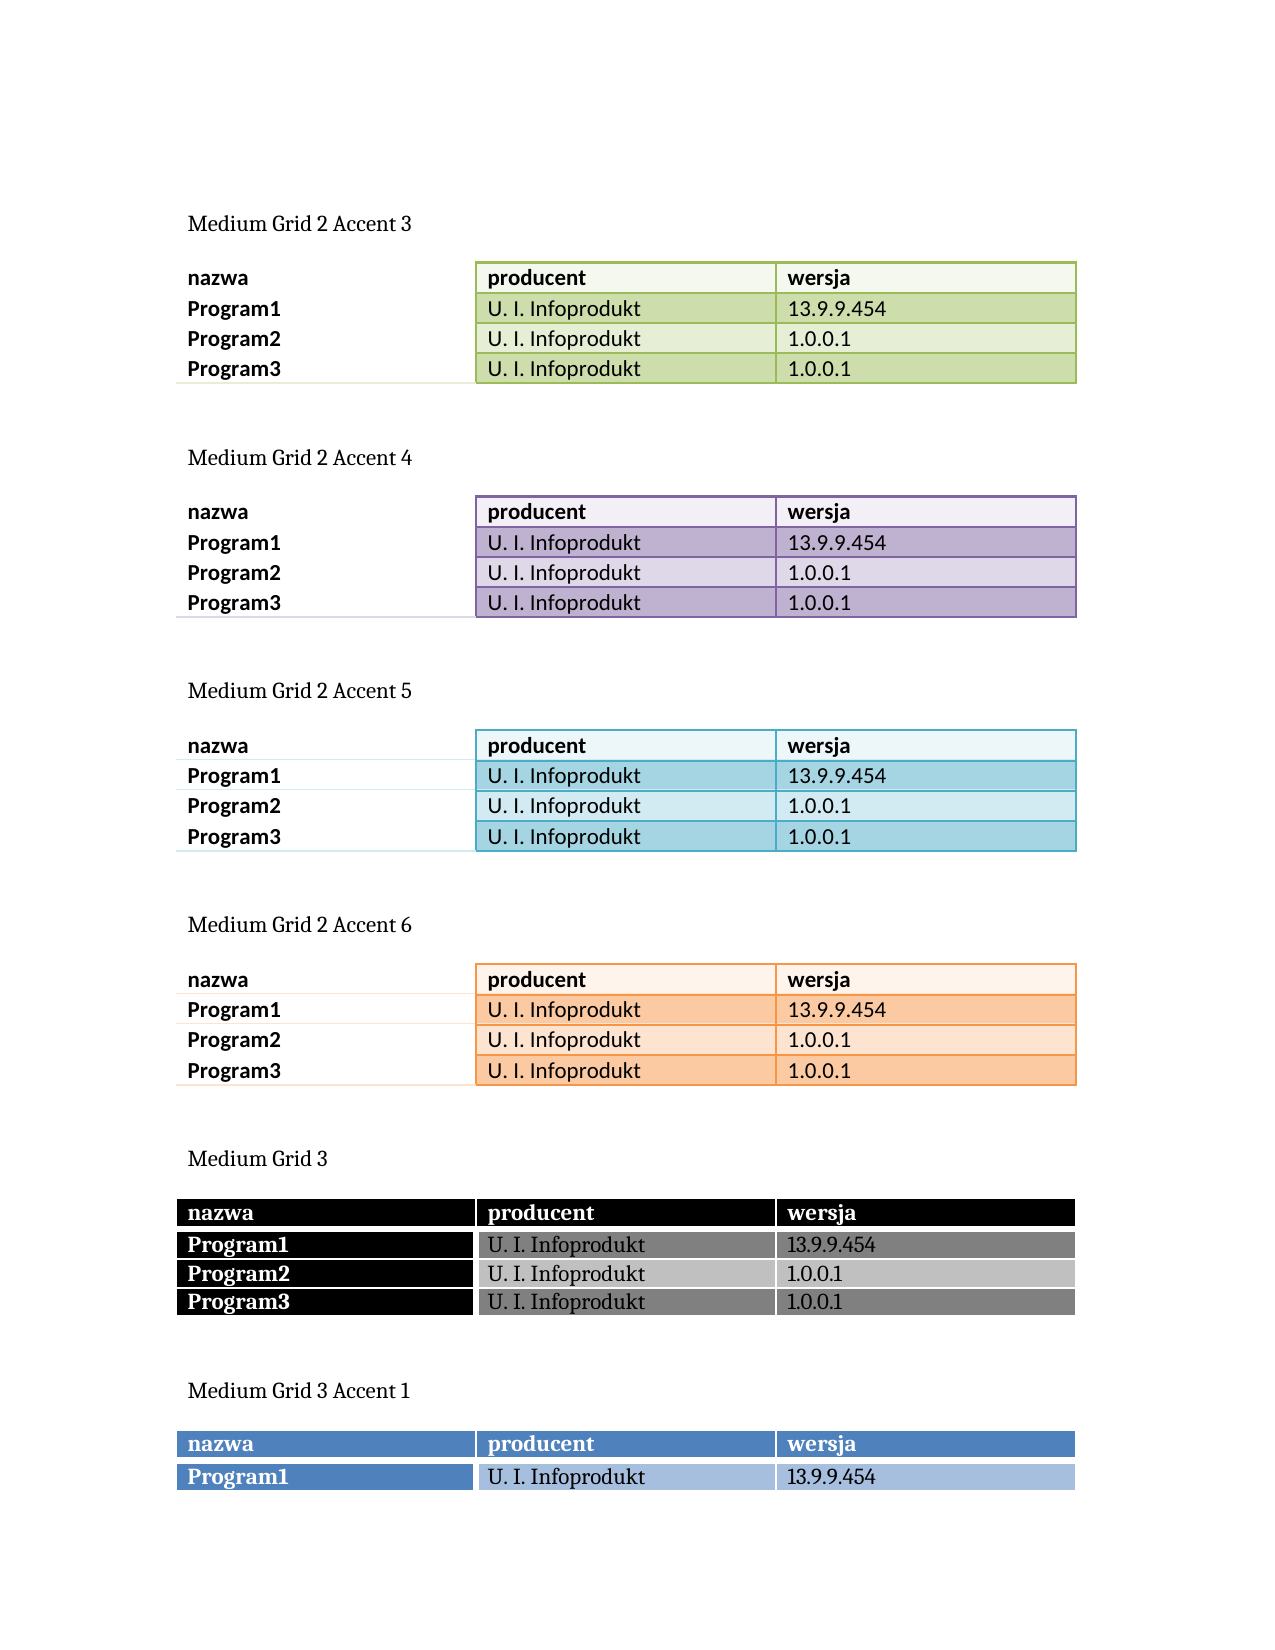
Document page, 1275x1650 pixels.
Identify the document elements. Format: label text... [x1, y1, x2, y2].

table_cell Program3 [176, 820, 475, 850]
table_cell U. I. Infoprodukt [477, 294, 775, 322]
table_cell 1.0.0.1 [777, 1289, 1075, 1315]
table_cell 13.9.9.454 [777, 294, 1075, 322]
table_header wersja [777, 1199, 1075, 1226]
table_cell U. I. Infoprodukt [477, 996, 775, 1023]
table_cell U. I. Infoprodukt [477, 528, 775, 556]
table_cell 1.0.0.1 [777, 588, 1075, 616]
table_cell U. I. Infoprodukt [477, 762, 775, 789]
table_cell U. I. Infoprodukt [479, 1289, 775, 1315]
text Medium Grid 2 Accent 6 [187, 852, 1087, 939]
table_cell Program3 [177, 1289, 473, 1315]
table_cell U. I. Infoprodukt [479, 1232, 775, 1258]
text Medium Grid 2 Accent 5 [187, 618, 1087, 705]
text Medium Grid 3 Accent 1 [187, 1317, 1087, 1404]
table_cell 1.0.0.1 [777, 354, 1075, 382]
table_cell 1.0.0.1 [777, 1026, 1075, 1054]
table_cell Program2 [176, 1024, 475, 1054]
table_cell U. I. Infoprodukt [479, 1464, 775, 1490]
table_cell U. I. Infoprodukt [477, 1056, 775, 1084]
table_cell U. I. Infoprodukt [477, 324, 775, 352]
table_header producent [477, 965, 775, 993]
table_cell Program1 [177, 1232, 473, 1258]
table_cell U. I. Infoprodukt [477, 354, 775, 382]
table_cell 13.9.9.454 [777, 528, 1075, 556]
table_header wersja [777, 1431, 1075, 1457]
table_cell U. I. Infoprodukt [477, 822, 775, 850]
text Medium Grid 2 Accent 3 [187, 150, 1087, 237]
table_cell 13.9.9.454 [777, 1232, 1075, 1258]
table_cell Program1 [176, 526, 475, 556]
table_header producent [477, 1199, 775, 1226]
table_cell U. I. Infoprodukt [477, 558, 775, 586]
table_cell 13.9.9.454 [777, 762, 1075, 789]
table_cell 1.0.0.1 [777, 1260, 1075, 1287]
table_cell 1.0.0.1 [777, 822, 1075, 850]
table_cell U. I. Infoprodukt [477, 1026, 775, 1054]
table_cell Program2 [176, 790, 475, 820]
table_cell Program1 [176, 760, 475, 789]
table_header nazwa [176, 495, 475, 526]
table_header nazwa [176, 261, 475, 292]
table_header nazwa [177, 1431, 475, 1457]
table_cell 1.0.0.1 [777, 792, 1075, 820]
table_cell 13.9.9.454 [777, 996, 1075, 1023]
table_cell 13.9.9.454 [777, 1464, 1075, 1490]
table_cell Program1 [176, 994, 475, 1023]
table_header producent [477, 731, 775, 759]
table_cell Program3 [176, 1054, 475, 1084]
table_header wersja [777, 965, 1075, 993]
text Medium Grid 2 Accent 4 [187, 384, 1087, 471]
table_header wersja [777, 498, 1075, 526]
table_cell 1.0.0.1 [777, 324, 1075, 352]
table_cell 1.0.0.1 [777, 558, 1075, 586]
table_header producent [477, 498, 775, 526]
table_header nazwa [177, 1199, 475, 1226]
table_header nazwa [176, 963, 475, 993]
table_header producent [477, 1431, 775, 1457]
text Medium Grid 3 [187, 1086, 1087, 1173]
table_cell U. I. Infoprodukt [477, 588, 775, 616]
table_header wersja [777, 264, 1075, 292]
table_cell Program3 [176, 586, 475, 616]
table_header producent [477, 264, 775, 292]
table_cell Program1 [177, 1464, 473, 1490]
table_cell U. I. Infoprodukt [479, 1260, 775, 1287]
table_cell Program1 [176, 292, 475, 322]
table_cell Program2 [176, 556, 475, 586]
table_cell Program2 [177, 1260, 473, 1287]
table_header wersja [777, 731, 1075, 759]
table_cell 1.0.0.1 [777, 1056, 1075, 1084]
table_header nazwa [176, 729, 475, 759]
table_cell Program2 [176, 322, 475, 352]
table_cell U. I. Infoprodukt [477, 792, 775, 820]
table_cell Program3 [176, 352, 475, 382]
